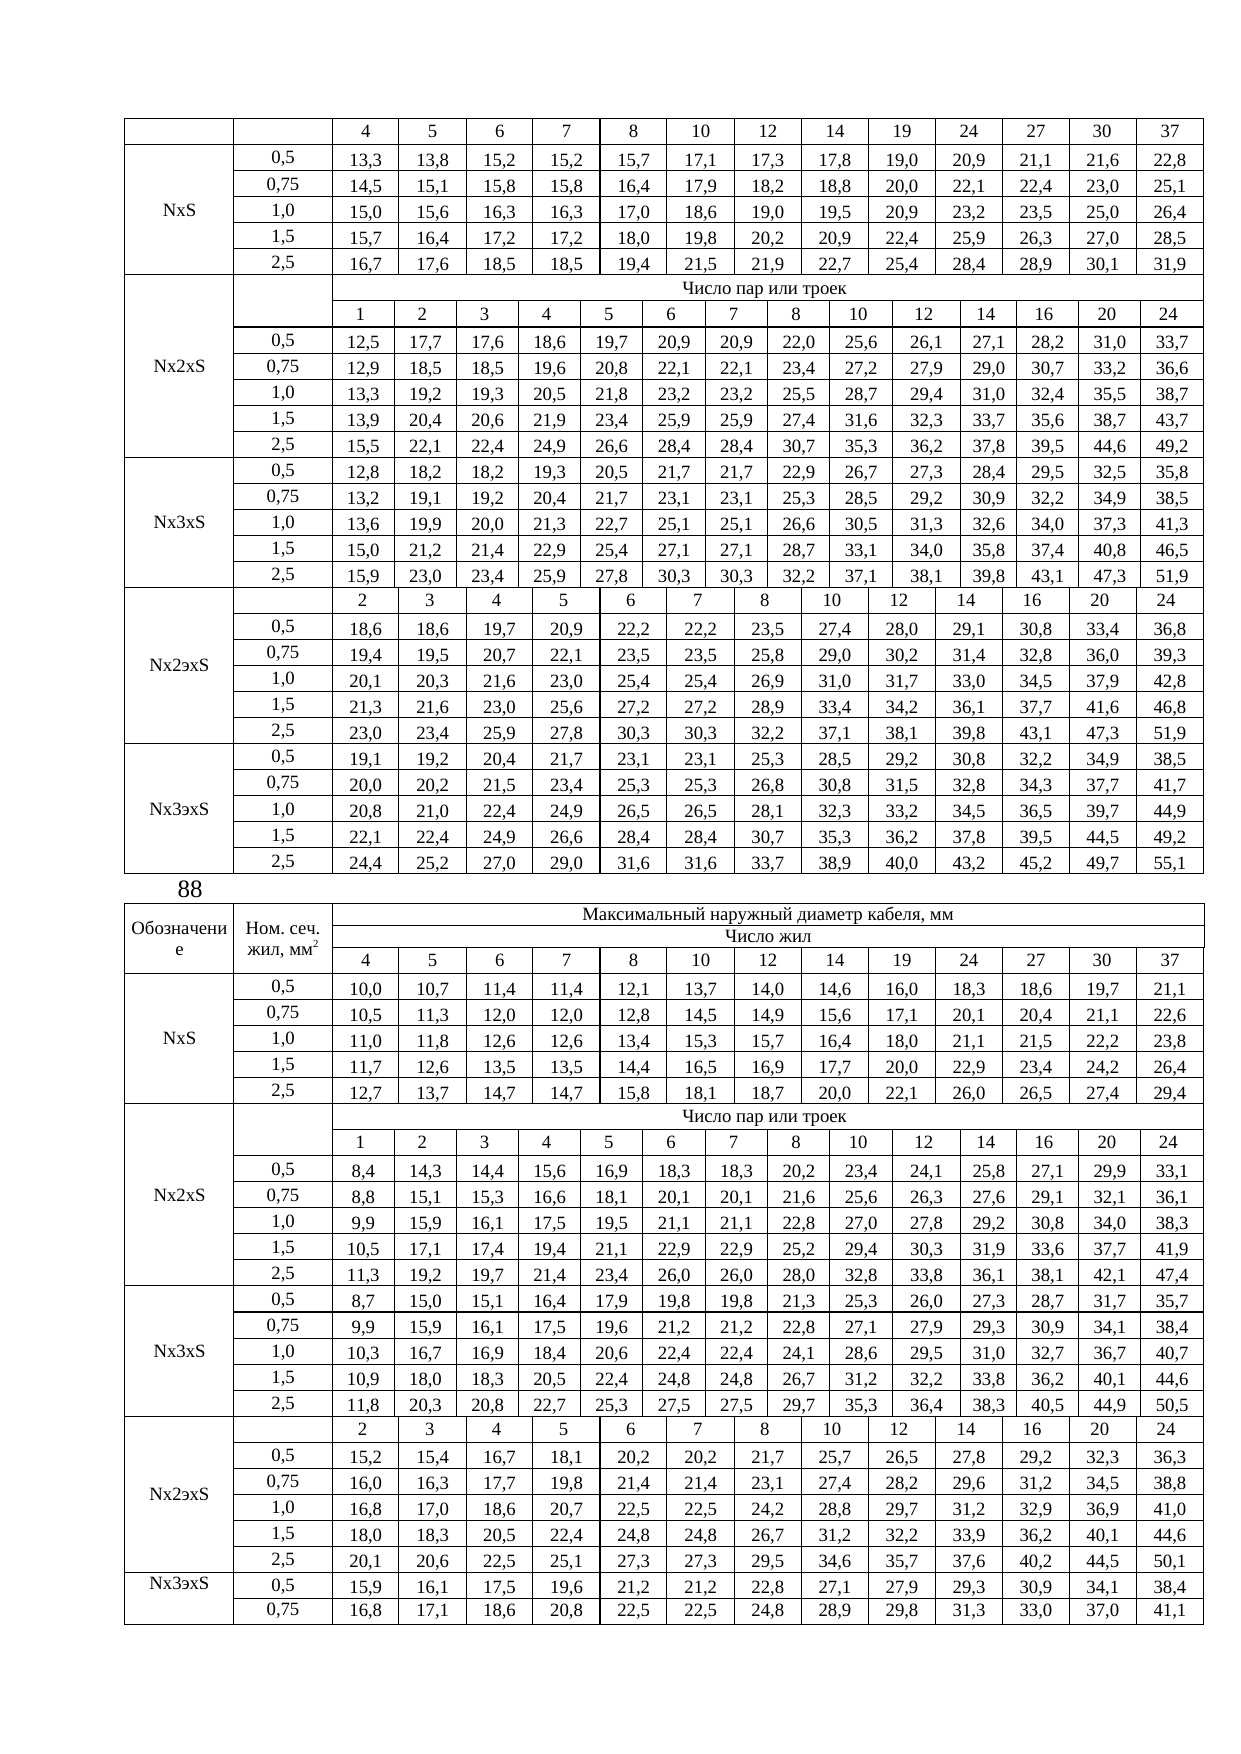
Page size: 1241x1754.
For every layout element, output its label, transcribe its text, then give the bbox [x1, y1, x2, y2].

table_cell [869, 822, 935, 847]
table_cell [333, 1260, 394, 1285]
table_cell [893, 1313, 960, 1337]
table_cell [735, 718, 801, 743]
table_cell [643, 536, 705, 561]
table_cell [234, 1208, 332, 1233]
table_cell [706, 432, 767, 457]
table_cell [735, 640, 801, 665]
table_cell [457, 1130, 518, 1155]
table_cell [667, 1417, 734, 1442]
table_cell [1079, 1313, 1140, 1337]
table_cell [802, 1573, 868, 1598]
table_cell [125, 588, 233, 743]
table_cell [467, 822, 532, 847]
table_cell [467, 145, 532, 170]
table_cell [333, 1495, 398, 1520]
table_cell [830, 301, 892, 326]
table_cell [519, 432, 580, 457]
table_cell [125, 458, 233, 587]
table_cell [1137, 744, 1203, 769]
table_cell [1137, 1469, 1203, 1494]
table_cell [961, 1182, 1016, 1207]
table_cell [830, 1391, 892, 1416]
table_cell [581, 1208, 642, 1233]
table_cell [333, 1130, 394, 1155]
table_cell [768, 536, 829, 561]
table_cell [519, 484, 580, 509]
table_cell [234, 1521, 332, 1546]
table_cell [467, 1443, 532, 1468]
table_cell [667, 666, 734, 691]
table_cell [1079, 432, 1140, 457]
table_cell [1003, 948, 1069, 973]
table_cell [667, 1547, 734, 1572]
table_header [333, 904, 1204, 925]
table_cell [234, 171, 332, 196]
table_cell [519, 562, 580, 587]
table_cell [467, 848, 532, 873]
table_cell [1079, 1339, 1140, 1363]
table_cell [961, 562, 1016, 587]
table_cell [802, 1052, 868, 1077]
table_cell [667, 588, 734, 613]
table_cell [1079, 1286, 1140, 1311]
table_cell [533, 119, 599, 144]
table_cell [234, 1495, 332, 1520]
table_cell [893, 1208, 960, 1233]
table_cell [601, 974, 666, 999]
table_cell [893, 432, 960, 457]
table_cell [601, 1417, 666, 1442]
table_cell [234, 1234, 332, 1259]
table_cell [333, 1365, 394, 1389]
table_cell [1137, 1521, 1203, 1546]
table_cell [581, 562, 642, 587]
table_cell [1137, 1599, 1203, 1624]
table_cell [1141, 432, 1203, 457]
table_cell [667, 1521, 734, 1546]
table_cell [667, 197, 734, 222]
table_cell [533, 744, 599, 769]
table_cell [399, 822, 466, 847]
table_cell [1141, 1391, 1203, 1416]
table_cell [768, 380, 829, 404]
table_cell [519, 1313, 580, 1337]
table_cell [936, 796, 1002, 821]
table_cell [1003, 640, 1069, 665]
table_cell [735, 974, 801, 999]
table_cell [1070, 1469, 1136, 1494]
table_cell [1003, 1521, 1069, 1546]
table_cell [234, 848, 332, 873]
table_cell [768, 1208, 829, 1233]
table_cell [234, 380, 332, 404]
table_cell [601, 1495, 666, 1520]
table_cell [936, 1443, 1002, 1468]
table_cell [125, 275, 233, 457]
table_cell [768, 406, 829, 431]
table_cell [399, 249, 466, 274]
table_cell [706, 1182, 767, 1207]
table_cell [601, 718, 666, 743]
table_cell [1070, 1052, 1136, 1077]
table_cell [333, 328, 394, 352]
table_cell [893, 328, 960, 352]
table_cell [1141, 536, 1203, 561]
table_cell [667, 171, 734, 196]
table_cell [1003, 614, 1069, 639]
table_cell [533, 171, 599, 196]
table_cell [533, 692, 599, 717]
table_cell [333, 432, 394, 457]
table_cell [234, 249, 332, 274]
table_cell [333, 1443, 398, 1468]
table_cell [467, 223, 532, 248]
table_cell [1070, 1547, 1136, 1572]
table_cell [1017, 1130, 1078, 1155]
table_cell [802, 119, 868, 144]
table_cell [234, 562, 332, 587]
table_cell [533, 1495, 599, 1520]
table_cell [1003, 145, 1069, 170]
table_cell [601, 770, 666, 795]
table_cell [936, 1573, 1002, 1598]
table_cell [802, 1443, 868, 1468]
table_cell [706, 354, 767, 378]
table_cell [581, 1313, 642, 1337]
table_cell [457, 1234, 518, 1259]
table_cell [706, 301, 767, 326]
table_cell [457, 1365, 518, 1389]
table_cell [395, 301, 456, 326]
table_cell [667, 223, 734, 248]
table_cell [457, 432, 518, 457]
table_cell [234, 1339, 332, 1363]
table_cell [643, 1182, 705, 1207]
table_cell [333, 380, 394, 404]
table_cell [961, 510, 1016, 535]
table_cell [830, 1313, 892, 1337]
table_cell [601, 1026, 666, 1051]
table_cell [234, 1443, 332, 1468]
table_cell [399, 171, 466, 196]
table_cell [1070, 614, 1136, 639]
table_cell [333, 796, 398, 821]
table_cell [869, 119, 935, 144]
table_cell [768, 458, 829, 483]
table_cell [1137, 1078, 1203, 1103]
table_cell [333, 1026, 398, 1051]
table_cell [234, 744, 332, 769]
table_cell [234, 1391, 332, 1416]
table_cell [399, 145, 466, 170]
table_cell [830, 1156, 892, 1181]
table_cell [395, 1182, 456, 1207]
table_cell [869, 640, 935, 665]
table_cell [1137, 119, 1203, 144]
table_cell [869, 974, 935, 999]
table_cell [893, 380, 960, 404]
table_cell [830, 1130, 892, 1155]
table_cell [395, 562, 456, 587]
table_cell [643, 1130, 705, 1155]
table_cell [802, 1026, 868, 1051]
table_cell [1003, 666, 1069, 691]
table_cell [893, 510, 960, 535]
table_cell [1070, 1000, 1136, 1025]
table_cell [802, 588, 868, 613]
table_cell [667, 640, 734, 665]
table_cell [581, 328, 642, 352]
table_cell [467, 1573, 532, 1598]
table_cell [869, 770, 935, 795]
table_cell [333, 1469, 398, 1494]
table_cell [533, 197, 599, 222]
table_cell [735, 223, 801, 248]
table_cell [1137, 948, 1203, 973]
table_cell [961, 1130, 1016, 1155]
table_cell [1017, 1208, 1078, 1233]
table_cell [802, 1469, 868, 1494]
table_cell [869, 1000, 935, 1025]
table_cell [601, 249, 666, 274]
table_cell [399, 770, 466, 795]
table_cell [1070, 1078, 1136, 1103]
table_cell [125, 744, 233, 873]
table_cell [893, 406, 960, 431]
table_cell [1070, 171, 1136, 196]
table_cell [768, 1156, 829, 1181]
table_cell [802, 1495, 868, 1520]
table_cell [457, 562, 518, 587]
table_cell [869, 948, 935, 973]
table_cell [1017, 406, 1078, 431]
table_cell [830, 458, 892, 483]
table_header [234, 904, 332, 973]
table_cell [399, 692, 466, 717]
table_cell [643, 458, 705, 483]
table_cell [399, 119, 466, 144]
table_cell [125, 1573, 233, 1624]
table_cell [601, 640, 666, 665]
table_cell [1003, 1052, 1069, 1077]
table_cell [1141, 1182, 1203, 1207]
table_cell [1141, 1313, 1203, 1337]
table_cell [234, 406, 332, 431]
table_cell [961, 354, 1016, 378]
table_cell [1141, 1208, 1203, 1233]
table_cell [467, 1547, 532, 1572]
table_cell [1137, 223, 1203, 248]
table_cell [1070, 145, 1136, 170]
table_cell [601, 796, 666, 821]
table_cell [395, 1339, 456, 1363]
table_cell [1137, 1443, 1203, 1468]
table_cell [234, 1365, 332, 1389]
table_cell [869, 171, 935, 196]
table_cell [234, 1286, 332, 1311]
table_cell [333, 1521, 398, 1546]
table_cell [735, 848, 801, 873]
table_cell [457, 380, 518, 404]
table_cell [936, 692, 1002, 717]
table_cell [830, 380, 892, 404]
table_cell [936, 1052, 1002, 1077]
text 88 [177, 874, 1152, 903]
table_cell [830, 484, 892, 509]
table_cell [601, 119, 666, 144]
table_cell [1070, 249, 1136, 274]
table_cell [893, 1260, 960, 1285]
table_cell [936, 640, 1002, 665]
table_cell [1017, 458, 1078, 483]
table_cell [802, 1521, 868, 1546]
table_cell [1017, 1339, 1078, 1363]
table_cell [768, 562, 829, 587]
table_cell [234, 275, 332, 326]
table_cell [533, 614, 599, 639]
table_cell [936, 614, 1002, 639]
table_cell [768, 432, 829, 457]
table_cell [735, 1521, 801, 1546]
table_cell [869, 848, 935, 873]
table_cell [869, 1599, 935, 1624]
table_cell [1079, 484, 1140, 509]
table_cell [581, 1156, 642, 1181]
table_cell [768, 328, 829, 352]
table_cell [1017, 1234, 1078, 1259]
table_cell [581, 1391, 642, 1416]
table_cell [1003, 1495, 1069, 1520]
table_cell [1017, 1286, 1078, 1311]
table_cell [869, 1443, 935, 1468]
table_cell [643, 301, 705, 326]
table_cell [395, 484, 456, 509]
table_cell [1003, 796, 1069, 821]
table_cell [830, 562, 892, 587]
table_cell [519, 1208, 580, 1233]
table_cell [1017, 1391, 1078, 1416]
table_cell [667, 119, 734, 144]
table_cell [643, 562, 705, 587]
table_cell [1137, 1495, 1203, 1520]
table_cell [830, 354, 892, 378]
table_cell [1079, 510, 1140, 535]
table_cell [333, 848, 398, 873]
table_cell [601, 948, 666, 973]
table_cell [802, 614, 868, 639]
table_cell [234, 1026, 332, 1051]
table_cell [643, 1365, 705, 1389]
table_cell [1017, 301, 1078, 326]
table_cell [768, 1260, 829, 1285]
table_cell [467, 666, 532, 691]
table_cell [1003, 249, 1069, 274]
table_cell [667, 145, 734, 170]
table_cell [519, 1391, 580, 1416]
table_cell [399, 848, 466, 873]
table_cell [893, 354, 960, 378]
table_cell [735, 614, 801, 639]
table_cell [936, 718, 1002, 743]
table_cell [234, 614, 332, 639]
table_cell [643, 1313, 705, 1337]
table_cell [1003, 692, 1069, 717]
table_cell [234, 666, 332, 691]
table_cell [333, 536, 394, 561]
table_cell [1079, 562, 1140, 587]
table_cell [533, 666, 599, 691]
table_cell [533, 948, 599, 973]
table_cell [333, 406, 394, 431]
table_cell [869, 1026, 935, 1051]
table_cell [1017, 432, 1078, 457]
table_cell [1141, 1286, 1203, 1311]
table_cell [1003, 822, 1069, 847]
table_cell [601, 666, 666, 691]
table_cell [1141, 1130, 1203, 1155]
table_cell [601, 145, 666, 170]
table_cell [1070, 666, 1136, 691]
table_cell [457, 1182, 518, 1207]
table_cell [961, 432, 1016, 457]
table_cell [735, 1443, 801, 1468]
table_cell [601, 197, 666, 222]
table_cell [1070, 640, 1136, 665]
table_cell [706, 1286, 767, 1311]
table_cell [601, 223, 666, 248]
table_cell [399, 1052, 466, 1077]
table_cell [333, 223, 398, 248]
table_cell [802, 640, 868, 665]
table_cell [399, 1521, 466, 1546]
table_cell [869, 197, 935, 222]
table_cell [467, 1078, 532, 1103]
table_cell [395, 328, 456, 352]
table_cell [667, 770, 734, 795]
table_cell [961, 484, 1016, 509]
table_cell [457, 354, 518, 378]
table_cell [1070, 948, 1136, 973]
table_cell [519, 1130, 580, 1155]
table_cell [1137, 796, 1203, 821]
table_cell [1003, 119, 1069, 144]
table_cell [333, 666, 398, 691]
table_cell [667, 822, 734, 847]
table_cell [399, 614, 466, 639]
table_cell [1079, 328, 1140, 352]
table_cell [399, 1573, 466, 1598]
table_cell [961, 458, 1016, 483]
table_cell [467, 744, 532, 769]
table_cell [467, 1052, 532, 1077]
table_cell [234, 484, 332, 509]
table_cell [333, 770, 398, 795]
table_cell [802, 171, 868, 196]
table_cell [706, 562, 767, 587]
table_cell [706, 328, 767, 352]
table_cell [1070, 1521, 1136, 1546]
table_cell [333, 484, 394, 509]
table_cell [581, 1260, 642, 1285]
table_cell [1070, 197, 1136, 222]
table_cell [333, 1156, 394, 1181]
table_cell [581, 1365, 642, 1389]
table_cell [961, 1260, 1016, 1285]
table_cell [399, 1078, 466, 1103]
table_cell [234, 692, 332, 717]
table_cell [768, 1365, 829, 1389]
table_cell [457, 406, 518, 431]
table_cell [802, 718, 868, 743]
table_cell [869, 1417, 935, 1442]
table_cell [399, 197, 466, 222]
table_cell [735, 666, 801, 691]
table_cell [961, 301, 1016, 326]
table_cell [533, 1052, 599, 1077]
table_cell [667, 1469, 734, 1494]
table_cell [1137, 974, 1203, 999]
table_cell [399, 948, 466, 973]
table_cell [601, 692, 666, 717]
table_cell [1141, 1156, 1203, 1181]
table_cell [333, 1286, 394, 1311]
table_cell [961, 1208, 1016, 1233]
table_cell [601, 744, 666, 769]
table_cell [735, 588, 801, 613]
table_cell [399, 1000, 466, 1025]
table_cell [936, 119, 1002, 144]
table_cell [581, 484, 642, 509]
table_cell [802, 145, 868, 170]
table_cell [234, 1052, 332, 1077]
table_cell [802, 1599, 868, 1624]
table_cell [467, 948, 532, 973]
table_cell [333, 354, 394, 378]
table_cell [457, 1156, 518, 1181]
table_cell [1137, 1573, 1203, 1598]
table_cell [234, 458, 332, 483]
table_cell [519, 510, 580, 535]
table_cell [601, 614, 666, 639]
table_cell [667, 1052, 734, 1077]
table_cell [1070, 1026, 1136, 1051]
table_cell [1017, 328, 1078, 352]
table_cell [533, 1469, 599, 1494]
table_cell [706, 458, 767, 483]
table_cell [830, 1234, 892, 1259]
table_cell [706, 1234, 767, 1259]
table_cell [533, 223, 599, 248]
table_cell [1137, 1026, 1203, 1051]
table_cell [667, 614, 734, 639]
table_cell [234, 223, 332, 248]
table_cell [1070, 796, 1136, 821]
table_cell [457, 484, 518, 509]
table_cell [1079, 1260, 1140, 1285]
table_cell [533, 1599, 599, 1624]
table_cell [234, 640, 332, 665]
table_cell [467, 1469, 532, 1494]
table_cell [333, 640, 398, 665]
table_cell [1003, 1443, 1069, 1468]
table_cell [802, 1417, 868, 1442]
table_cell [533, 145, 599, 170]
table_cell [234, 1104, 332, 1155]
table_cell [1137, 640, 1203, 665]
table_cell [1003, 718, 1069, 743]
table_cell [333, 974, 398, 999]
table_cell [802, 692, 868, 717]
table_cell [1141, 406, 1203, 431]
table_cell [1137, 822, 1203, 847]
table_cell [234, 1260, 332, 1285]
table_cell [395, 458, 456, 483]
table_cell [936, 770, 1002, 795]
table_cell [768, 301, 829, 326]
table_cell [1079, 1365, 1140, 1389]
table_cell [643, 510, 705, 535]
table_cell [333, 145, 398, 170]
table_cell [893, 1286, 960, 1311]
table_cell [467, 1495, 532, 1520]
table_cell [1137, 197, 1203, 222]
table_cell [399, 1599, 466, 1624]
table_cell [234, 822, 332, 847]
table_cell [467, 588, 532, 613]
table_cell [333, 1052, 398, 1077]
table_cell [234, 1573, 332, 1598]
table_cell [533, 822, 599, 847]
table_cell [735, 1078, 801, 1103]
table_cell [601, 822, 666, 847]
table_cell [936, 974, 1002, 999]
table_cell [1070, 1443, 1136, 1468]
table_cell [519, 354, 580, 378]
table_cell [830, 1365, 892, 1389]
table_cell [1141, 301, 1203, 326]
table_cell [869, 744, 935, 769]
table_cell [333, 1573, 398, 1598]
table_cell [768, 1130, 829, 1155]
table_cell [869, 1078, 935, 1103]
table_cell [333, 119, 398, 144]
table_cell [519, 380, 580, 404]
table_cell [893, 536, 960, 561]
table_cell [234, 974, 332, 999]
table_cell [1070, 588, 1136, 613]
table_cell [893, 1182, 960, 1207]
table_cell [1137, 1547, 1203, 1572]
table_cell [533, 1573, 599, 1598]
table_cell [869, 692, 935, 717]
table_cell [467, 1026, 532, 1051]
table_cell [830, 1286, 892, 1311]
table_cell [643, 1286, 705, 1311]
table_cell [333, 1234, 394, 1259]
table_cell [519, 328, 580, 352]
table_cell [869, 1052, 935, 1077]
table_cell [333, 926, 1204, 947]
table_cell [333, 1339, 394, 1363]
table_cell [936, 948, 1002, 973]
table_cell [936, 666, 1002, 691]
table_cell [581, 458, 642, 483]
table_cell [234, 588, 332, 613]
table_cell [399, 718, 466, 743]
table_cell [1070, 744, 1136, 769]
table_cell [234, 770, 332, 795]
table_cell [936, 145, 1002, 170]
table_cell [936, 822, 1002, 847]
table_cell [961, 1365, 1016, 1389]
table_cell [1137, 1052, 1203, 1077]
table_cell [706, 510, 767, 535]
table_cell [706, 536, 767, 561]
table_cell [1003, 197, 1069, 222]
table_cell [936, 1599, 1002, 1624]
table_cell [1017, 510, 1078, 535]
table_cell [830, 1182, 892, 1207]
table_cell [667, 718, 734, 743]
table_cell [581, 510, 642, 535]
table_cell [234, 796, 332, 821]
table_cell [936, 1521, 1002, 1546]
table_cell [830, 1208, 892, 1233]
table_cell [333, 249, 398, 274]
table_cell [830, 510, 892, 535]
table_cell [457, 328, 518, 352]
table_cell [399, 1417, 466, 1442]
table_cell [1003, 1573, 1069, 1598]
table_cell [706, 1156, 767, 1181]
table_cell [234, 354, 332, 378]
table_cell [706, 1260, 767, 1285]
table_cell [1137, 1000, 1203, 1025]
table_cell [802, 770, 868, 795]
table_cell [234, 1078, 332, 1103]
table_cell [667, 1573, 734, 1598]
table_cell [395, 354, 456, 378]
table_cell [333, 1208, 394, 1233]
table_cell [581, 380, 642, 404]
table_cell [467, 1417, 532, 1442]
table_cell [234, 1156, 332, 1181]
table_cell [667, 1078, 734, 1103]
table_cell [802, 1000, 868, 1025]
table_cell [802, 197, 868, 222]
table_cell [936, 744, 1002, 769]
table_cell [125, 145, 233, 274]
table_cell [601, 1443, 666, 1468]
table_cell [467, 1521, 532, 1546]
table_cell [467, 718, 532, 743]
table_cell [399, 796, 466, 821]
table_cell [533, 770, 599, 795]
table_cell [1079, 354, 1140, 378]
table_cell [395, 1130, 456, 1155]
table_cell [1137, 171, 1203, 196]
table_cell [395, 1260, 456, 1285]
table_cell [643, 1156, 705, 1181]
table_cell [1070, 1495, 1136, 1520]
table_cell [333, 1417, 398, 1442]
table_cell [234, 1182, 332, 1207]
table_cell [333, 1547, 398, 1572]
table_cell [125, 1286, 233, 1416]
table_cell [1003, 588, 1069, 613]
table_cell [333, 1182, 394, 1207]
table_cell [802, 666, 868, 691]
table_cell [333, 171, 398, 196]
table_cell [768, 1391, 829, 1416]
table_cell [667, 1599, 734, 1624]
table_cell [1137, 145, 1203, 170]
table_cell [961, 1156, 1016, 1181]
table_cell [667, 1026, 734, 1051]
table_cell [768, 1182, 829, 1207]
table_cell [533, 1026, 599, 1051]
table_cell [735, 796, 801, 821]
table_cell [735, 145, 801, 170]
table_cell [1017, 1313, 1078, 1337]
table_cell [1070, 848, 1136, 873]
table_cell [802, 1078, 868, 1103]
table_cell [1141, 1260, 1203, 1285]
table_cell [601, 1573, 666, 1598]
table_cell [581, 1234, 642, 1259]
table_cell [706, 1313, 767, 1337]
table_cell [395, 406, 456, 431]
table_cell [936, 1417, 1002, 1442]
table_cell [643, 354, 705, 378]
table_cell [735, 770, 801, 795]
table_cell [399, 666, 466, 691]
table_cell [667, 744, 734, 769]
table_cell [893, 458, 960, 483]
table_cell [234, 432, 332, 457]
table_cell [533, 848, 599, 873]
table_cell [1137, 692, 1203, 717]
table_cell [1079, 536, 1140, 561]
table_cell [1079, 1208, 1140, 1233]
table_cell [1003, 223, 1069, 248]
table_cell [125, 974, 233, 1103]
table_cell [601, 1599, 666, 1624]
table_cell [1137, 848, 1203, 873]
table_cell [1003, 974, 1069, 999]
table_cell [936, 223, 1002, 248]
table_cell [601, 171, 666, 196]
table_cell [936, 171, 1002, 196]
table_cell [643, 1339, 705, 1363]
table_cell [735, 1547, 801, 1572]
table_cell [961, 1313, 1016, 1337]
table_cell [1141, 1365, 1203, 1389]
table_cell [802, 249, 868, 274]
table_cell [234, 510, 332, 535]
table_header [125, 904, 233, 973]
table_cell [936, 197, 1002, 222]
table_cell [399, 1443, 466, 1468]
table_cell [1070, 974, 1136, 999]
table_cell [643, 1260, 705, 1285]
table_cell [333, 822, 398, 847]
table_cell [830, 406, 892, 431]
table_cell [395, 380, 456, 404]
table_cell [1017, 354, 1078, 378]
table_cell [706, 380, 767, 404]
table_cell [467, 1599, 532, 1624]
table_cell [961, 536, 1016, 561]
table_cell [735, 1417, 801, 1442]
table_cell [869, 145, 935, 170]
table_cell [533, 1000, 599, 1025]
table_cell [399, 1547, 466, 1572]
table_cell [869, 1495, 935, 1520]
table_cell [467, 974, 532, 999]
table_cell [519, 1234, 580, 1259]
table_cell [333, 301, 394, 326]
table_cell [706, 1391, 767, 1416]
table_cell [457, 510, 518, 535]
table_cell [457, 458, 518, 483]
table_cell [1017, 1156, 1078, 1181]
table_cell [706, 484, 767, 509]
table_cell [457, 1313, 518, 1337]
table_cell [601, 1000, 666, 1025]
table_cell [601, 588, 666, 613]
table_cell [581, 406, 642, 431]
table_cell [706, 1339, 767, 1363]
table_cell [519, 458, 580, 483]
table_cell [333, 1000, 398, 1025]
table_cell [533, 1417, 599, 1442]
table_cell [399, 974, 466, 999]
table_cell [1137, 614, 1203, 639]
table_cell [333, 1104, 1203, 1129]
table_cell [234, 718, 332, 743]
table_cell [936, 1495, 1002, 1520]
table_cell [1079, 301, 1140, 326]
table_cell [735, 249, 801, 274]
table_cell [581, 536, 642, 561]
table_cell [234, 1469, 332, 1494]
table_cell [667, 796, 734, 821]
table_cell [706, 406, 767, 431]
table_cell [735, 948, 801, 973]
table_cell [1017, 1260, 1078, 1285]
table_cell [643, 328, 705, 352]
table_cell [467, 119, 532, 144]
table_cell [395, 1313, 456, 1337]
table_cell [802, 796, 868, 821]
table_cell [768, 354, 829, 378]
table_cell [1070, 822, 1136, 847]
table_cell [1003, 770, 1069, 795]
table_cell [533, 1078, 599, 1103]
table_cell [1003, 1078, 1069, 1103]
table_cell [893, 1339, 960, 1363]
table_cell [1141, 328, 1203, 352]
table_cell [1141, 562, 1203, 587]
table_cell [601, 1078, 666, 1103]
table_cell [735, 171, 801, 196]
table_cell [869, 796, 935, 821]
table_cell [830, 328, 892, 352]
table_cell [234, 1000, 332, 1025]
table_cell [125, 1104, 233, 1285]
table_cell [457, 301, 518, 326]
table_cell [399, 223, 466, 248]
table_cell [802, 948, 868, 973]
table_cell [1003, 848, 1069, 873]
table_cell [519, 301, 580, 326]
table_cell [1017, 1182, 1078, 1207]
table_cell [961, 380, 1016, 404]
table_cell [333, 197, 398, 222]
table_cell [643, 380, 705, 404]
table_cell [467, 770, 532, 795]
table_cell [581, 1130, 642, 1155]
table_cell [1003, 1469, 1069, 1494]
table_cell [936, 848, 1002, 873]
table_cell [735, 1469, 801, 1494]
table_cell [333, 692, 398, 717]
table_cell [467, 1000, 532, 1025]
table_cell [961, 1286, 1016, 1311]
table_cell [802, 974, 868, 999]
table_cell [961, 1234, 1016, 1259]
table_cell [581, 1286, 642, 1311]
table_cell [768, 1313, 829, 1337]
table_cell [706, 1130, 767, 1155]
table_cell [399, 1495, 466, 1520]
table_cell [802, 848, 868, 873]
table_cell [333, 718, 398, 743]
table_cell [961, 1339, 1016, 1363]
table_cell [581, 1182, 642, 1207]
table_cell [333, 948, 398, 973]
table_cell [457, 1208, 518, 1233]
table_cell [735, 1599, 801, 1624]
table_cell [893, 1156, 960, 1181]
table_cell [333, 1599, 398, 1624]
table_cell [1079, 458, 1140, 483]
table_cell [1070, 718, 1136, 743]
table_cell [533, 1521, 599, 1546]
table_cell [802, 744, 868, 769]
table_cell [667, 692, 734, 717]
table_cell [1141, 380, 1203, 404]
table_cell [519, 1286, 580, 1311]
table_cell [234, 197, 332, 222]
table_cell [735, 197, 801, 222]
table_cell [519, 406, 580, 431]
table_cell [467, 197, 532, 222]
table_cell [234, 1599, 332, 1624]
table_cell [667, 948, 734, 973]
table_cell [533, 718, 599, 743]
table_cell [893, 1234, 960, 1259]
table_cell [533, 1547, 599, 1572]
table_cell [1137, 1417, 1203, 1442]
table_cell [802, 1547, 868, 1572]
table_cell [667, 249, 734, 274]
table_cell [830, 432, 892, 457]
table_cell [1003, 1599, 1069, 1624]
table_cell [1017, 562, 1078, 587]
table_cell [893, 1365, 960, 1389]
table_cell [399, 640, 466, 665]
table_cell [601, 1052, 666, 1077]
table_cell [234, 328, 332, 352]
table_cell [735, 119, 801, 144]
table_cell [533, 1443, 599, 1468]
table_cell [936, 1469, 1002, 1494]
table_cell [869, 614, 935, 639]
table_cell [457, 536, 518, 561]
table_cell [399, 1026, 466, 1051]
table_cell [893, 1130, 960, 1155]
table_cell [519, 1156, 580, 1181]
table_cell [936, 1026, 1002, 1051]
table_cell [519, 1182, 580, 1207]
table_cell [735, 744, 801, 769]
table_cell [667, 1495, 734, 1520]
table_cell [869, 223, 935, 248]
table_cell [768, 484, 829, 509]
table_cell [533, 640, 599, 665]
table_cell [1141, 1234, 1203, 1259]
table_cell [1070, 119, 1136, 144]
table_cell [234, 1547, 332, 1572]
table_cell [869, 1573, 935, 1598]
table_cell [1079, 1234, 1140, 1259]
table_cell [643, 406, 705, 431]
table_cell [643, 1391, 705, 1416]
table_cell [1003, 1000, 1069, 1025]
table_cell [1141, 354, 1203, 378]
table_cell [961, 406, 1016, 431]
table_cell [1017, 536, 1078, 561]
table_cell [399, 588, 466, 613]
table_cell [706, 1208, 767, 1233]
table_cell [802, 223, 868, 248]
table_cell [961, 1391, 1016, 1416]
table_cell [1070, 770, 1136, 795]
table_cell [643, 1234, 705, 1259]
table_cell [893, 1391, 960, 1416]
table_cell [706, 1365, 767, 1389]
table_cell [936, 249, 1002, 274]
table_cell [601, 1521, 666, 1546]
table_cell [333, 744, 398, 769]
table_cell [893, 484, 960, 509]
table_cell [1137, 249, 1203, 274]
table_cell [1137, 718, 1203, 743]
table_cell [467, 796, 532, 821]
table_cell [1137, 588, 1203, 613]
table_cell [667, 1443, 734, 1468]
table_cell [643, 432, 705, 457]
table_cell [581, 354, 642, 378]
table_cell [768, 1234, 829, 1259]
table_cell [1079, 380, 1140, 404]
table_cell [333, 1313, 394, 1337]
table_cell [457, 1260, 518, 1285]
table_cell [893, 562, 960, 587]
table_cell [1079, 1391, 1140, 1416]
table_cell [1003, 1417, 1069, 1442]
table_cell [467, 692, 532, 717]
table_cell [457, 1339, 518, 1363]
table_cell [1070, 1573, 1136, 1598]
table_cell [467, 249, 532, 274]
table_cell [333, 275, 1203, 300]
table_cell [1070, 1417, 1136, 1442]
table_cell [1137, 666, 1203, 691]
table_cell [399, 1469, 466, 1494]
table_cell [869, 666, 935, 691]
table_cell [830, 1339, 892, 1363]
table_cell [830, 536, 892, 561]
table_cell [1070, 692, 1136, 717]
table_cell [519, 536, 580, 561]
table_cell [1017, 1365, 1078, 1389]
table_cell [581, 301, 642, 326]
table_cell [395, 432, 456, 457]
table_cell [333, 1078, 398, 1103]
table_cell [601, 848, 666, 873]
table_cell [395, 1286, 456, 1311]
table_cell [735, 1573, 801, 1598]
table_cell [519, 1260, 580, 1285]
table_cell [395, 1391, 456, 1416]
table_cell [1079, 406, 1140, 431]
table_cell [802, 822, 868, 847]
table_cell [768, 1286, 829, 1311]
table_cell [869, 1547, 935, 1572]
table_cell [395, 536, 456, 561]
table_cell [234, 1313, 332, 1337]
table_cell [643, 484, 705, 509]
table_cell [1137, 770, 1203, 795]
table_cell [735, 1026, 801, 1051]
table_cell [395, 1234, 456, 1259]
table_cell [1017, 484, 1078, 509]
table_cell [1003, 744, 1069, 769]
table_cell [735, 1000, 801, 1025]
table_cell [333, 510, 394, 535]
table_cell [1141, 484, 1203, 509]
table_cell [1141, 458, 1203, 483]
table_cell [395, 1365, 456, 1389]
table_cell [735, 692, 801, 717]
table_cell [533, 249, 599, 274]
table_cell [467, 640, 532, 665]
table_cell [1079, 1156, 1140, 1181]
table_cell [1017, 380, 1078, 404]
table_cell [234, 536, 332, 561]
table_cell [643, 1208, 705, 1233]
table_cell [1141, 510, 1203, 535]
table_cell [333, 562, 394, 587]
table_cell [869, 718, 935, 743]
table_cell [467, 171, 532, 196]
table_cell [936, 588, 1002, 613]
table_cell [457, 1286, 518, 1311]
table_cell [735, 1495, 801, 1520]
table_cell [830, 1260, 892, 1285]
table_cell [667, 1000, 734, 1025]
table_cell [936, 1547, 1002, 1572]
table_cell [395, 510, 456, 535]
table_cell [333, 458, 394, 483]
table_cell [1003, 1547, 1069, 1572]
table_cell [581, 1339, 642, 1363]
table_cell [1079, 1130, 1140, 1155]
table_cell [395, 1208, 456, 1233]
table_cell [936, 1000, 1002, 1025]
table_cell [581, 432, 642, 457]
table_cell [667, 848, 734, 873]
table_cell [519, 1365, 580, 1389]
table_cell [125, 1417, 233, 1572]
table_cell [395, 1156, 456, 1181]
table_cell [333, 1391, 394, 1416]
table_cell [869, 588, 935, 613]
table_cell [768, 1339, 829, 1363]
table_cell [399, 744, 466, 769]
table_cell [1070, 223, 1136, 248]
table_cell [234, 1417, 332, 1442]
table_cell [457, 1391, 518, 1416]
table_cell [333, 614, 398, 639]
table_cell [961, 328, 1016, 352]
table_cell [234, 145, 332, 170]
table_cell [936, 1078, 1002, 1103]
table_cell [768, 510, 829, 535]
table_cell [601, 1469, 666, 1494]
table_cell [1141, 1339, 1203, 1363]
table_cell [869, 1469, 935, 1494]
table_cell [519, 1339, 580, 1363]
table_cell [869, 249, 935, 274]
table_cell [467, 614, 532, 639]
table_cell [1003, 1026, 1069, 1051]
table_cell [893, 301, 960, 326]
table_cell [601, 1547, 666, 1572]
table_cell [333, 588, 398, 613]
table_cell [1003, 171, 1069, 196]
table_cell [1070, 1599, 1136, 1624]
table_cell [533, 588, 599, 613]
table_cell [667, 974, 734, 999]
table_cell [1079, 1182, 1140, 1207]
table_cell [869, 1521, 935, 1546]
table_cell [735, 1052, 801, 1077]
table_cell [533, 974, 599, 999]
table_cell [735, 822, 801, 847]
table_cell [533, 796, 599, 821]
